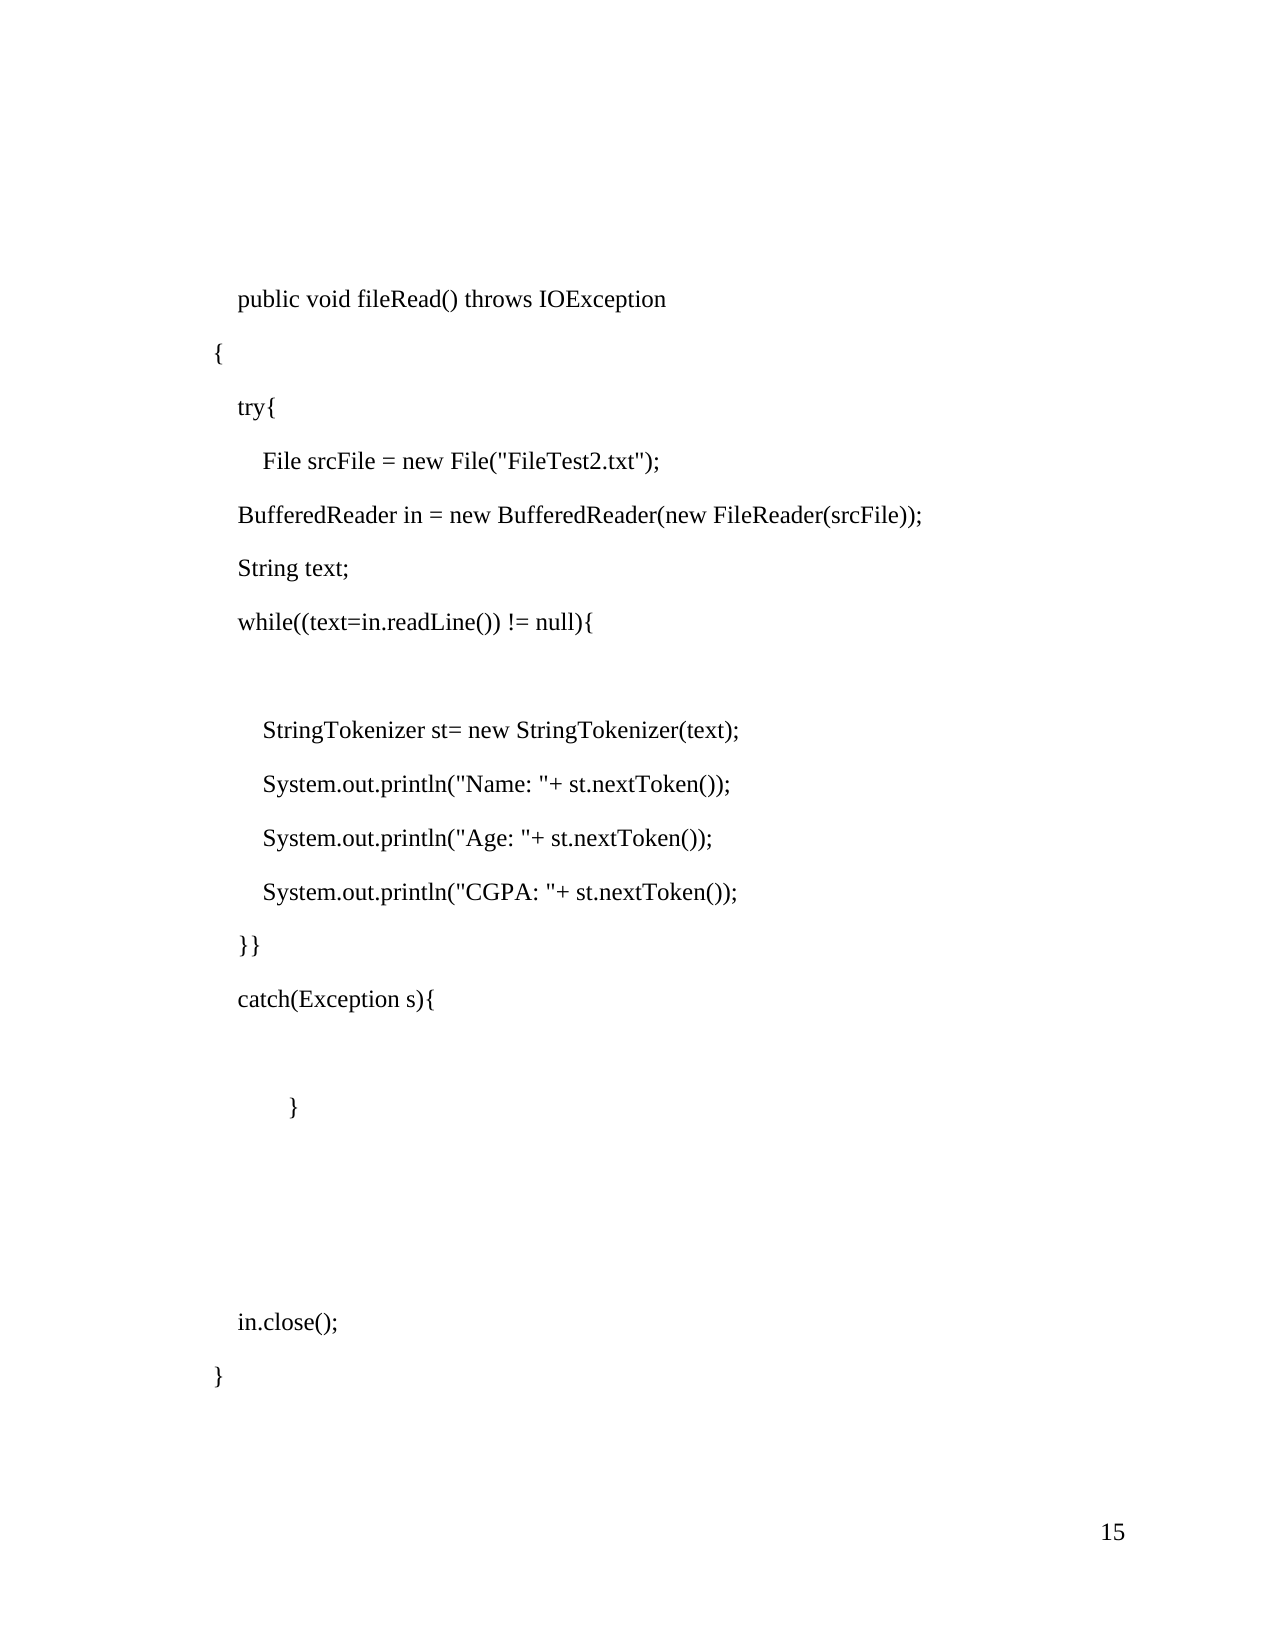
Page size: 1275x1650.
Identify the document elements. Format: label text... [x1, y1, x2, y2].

text System.out.println("Name: "+ st.nextToken()); [187, 769, 1125, 798]
text String text; [187, 553, 1125, 582]
text in.close(); [187, 1307, 1125, 1336]
text System.out.println("Age: "+ st.nextToken()); [187, 823, 1125, 852]
text } [187, 1361, 1125, 1390]
text }} [187, 931, 1125, 959]
text } [187, 1092, 1125, 1121]
text File srcFile = new File("FileTest2.txt"); [187, 446, 1125, 474]
text try{ [187, 392, 1125, 421]
text BufferedReader in = new BufferedReader(new FileReader(srcFile)); [187, 500, 1125, 528]
text public void fileRead() throws IOException [187, 284, 1125, 313]
text { [187, 338, 1125, 367]
text System.out.println("CGPA: "+ st.nextToken()); [187, 877, 1125, 905]
text while((text=in.readLine()) != null){ [187, 607, 1125, 636]
text catch(Exception s){ [187, 984, 1125, 1013]
text StringTokenizer st= new StringTokenizer(text); [187, 715, 1125, 744]
